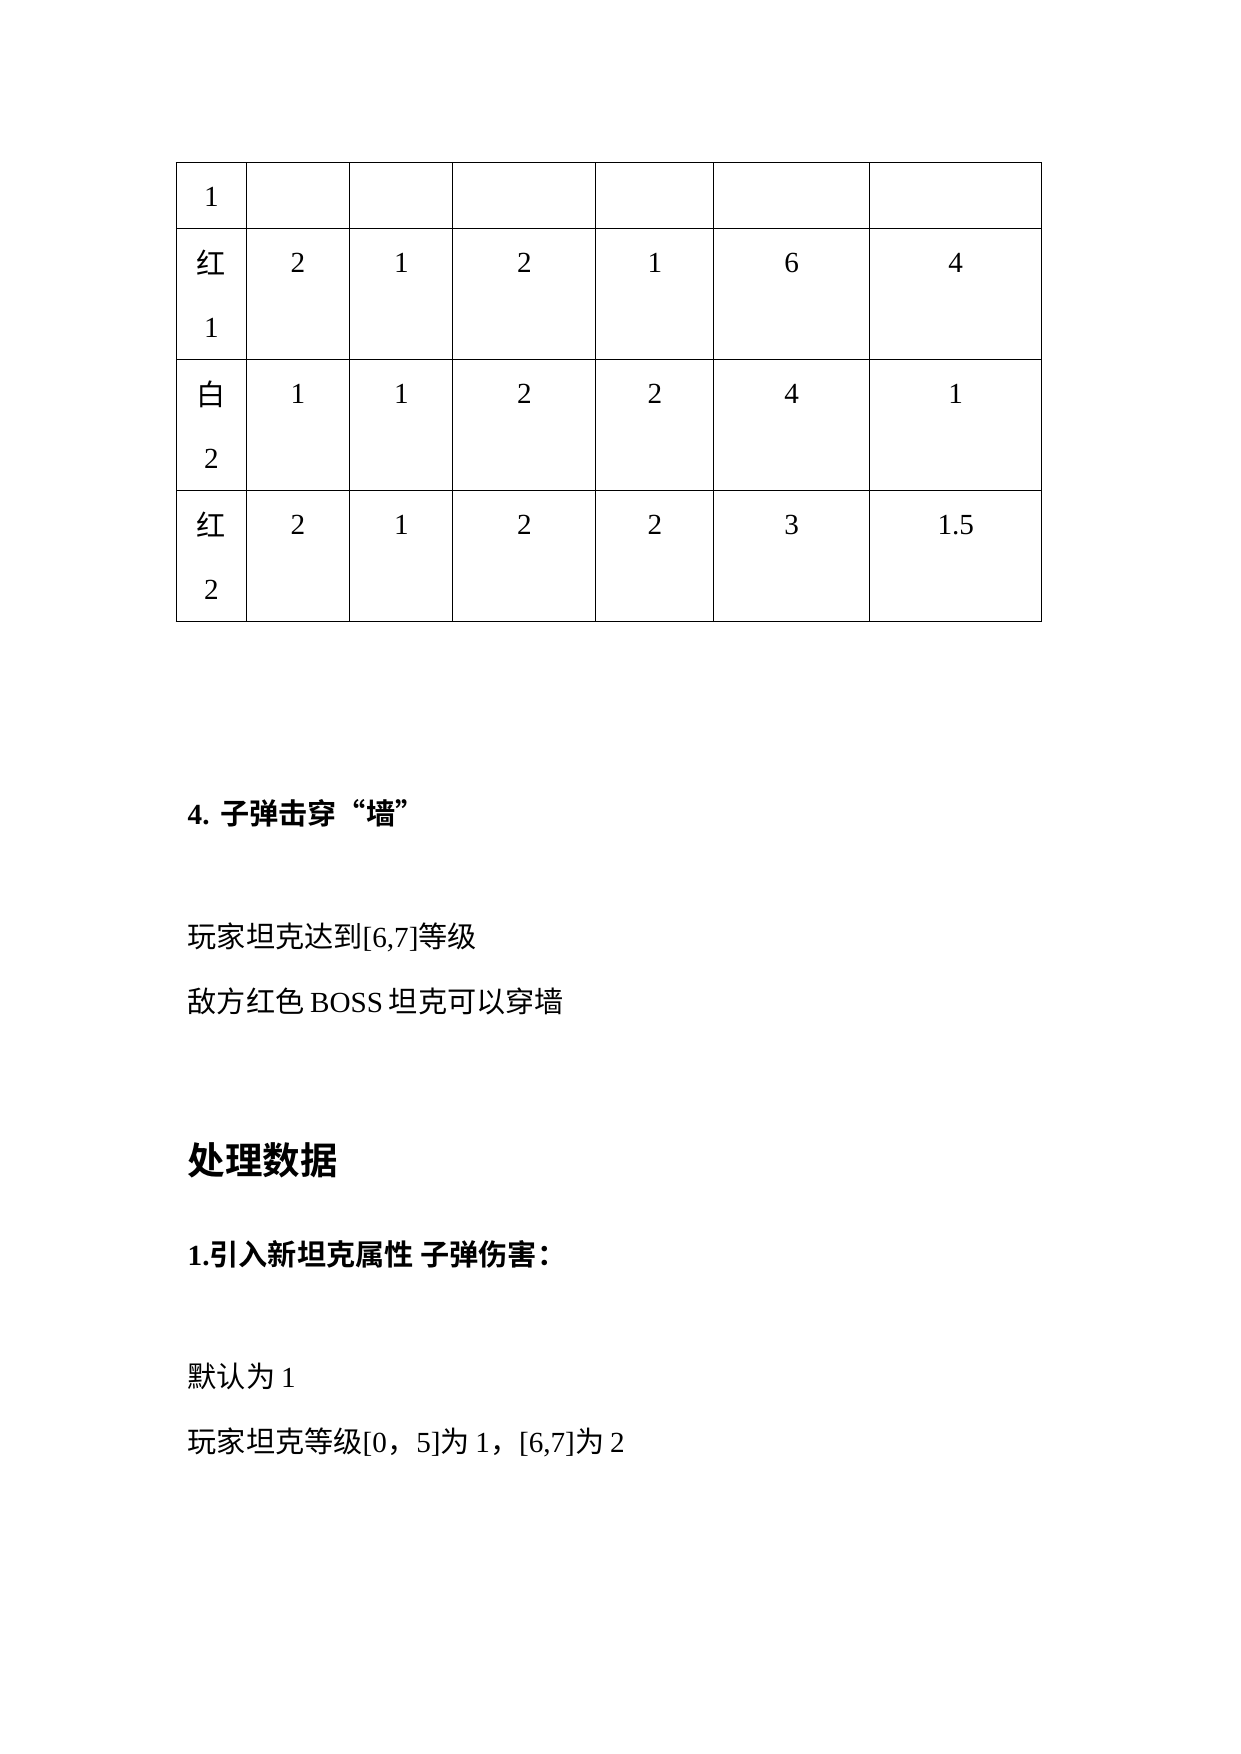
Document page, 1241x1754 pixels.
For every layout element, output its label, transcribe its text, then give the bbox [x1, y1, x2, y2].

table_cell 白1 [177, 163, 246, 228]
table_cell 2 [596, 491, 713, 621]
table_cell 4 [714, 360, 869, 490]
table_cell 红1 [177, 229, 246, 359]
table_cell 6 [714, 163, 869, 228]
table_cell 红2 [177, 491, 246, 621]
table_cell 2 [870, 163, 1041, 228]
table_cell 1 [247, 360, 349, 490]
table_cell 1.5 [870, 491, 1041, 621]
text 默认为1 [187, 1343, 1053, 1408]
text 玩家坦克等级[0，5]为1，[6,7]为2 [187, 1408, 1053, 1473]
list 敌方红色BOSS坦克可以穿墙 [187, 967, 1053, 1032]
list 玩家坦克达到[6,7]等级 [187, 902, 1053, 967]
table_cell 1 [350, 229, 452, 359]
subtitle 1.引入新坦克属性 子弹伤害： [187, 1220, 1053, 1285]
table_cell 4 [870, 229, 1041, 359]
table_cell 白2 [177, 360, 246, 490]
subtitle 处理数据 [187, 1126, 1053, 1191]
subtitle 子弹击穿“墙” [187, 779, 1053, 844]
table_cell 3 [714, 491, 869, 621]
table_cell 1 [870, 360, 1041, 490]
table_cell 2 [596, 360, 713, 490]
table_cell 1 [247, 163, 349, 228]
table_cell 2 [453, 163, 595, 228]
table_cell 1 [596, 229, 713, 359]
table_cell 2 [453, 360, 595, 490]
table_cell 2 [247, 491, 349, 621]
table_cell 1 [350, 360, 452, 490]
table_cell 1 [596, 163, 713, 228]
table_cell 1 [350, 491, 452, 621]
table_cell 1 [350, 163, 452, 228]
table_cell 2 [247, 229, 349, 359]
table_cell 2 [453, 229, 595, 359]
table_cell 6 [714, 229, 869, 359]
table_cell 2 [453, 491, 595, 621]
